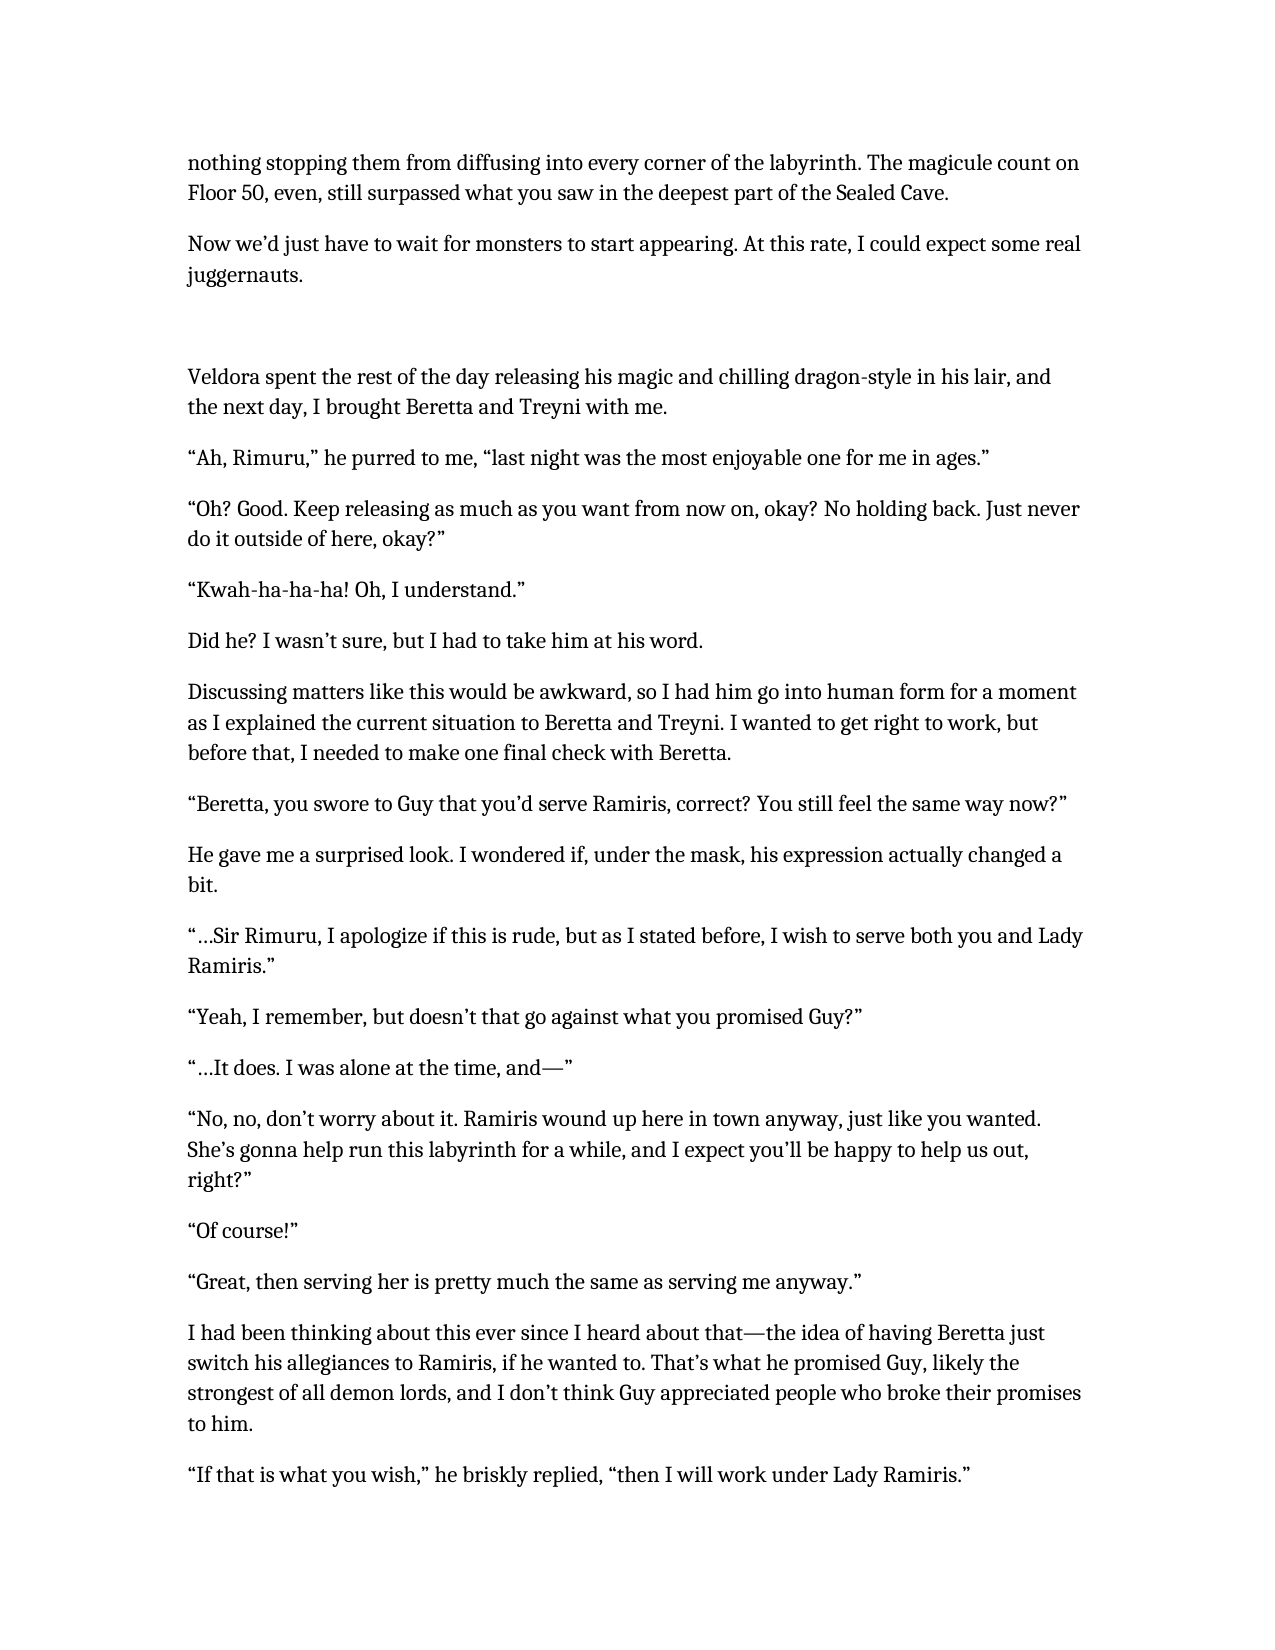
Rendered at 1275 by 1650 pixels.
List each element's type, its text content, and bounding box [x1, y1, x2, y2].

text “If that is what you wish,” he briskly replied, “then I will work under Lady Ramiris.” [187, 1461, 1087, 1488]
text “Beretta, you swore to Guy that you’d serve Ramiris, correct? You still feel the same way now?” [187, 791, 1087, 817]
text Veldora spent the rest of the day releasing his magic and chilling dragon-style in his lair, and the next day, I brought Beretta and Treyni with me. [187, 363, 1087, 420]
text Discussing matters like this would be awkward, so I had him go into human form for a moment as I explained the current situation to Beretta and Treyni. I wanted to get right to work, but before that, I needed to make one final check with Beretta. [187, 679, 1087, 766]
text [187, 150, 1087, 207]
text “Ah, Rimuru,” he purred to me, “last night was the most enjoyable one for me in ages.” [187, 445, 1087, 471]
text “Kwah-ha-ha-ha! Oh, I understand.” [187, 577, 1087, 603]
text “Great, then serving her is pretty much the same as serving me anyway.” [187, 1269, 1087, 1295]
text I had been thinking about this ever since I heard about that—the idea of having Beretta just switch his allegiances to Ramiris, if he wanted to. That’s what he promised Guy, likely the strongest of all demon lords, and I don’t think Guy appreciated people who broke their promises to him. [187, 1320, 1087, 1437]
text He gave me a surprised look. I wondered if, under the mask, his expression actually changed a bit. [187, 842, 1087, 898]
text “No, no, don’t worry about it. Ramiris wound up here in town anyway, just like you wanted. She’s gonna help run this labyrinth for a while, and I expect you’ll be happy to help us out, right?” [187, 1106, 1087, 1193]
text “Yeah, I remember, but doesn’t that go against what you promised Guy?” [187, 1004, 1087, 1031]
text “Of course!” [187, 1218, 1087, 1244]
text Now we’d just have to wait for monsters to start appearing. At this rate, I could expect some real juggernauts. [187, 231, 1087, 288]
text “Oh? Good. Keep releasing as much as you want from now on, okay? No holding back. Just never do it outside of here, okay?” [187, 496, 1087, 552]
text “…Sir Rimuru, I apologize if this is rude, but as I stated before, I wish to serve both you and Lady Ramiris.” [187, 923, 1087, 979]
text Did he? I wasn’t sure, but I had to take him at his word. [187, 628, 1087, 654]
text “…It does. I was alone at the time, and—” [187, 1055, 1087, 1082]
